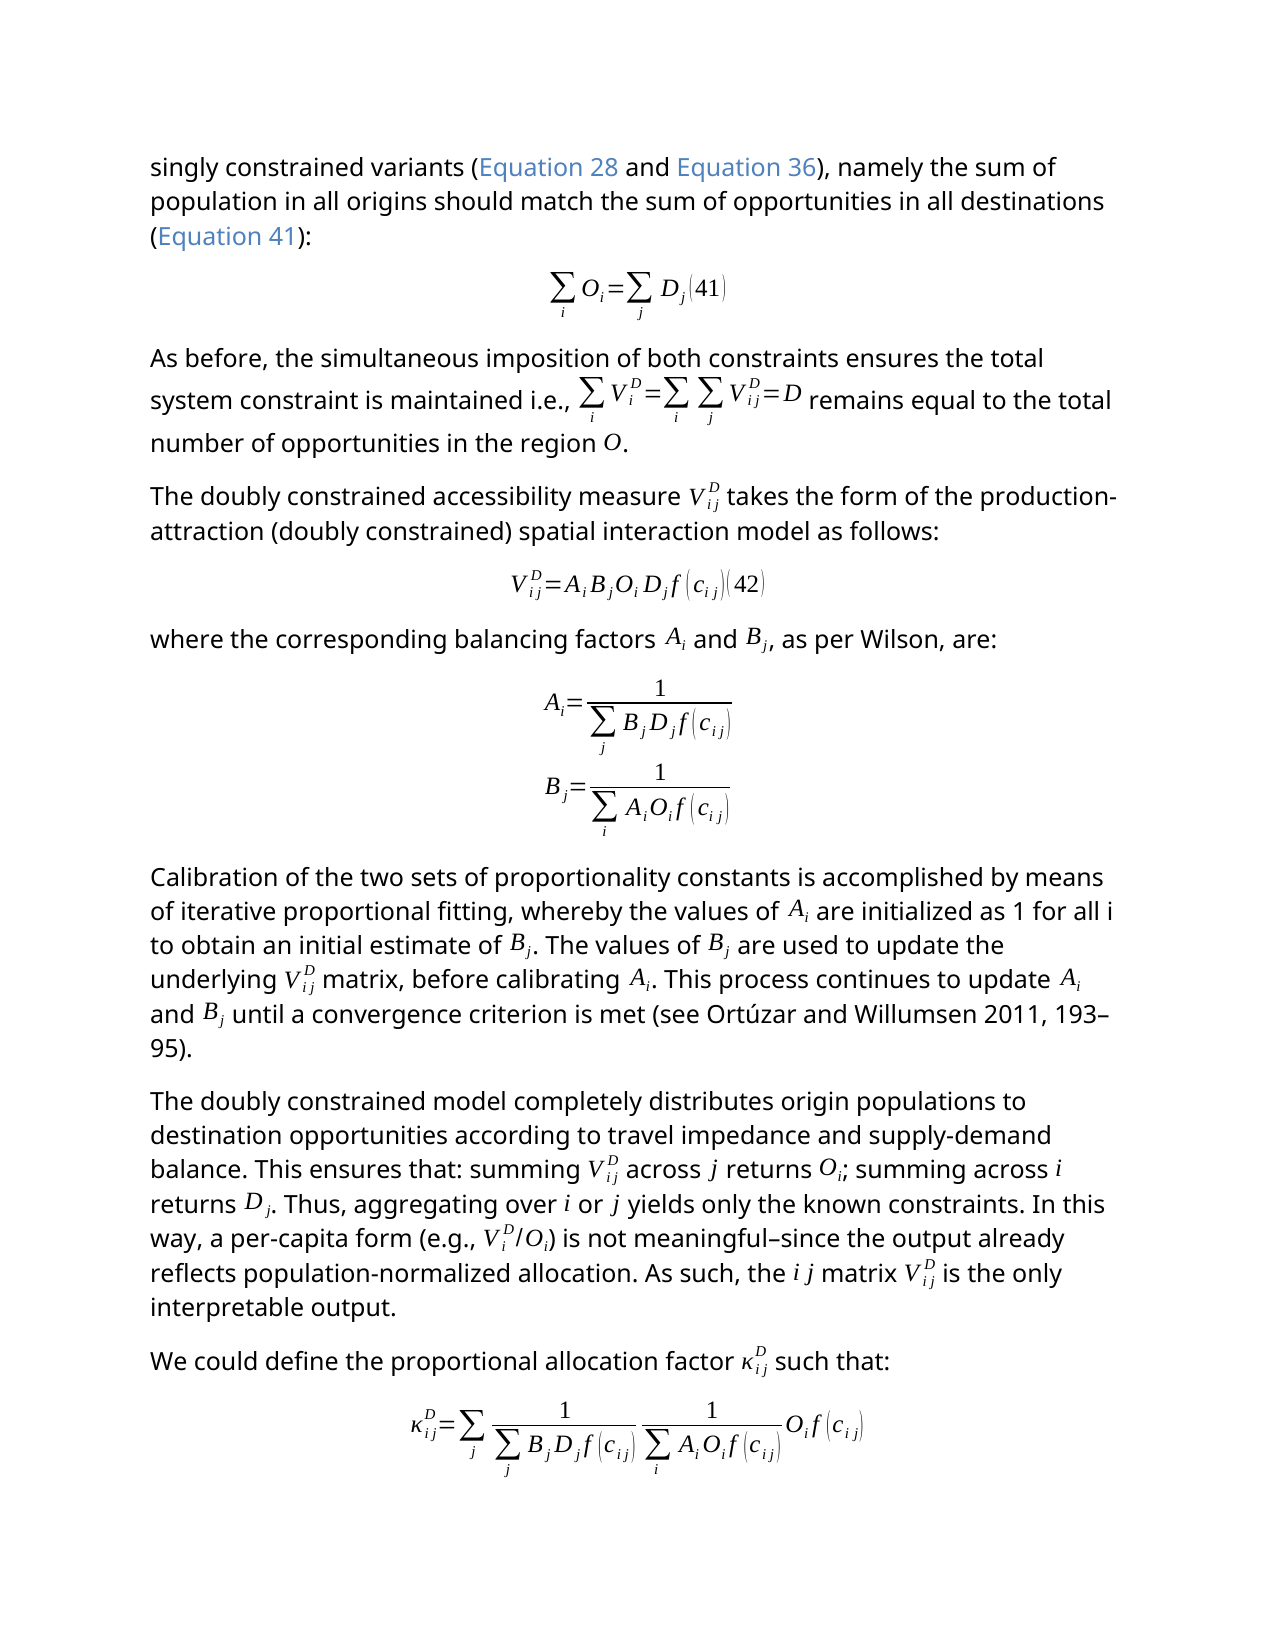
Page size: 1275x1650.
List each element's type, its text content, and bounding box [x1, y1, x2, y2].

text We could define the proportional allocation factor such that: [150, 1343, 1125, 1378]
text As before, the simultaneous imposition of both constraints ensures the total system constraint is maintained i.e., remains equal to the total number of opportunities in the region . [150, 341, 1125, 460]
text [150, 150, 1125, 252]
text Calibration of the two sets of proportionality constants is accomplished by means of iterative proportional fitting, whereby the values of are initialized as 1 for all i to obtain an initial estimate of . The values of are used to update the underlying matrix, before calibrating . This process continues to update and until a convergence criterion is met (see Ortúzar and Willumsen 2011, 193–95). [150, 859, 1125, 1064]
text The doubly constrained model completely distributes origin populations to destination opportunities according to travel impedance and supply-demand balance. This ensures that: summing across returns ; summing across returns . Thus, aggregating over or yields only the known constraints. In this way, a per-capita form (e.g., ) is not meaningful–since the output already reflects population-normalized allocation. As such, the matrix is the only interpretable output. [150, 1083, 1125, 1324]
text where the corresponding balancing factors and , as per Wilson, are: [150, 621, 1125, 656]
text The doubly constrained accessibility measure takes the form of the production-attraction (doubly constrained) spatial interaction model as follows: [150, 478, 1125, 547]
